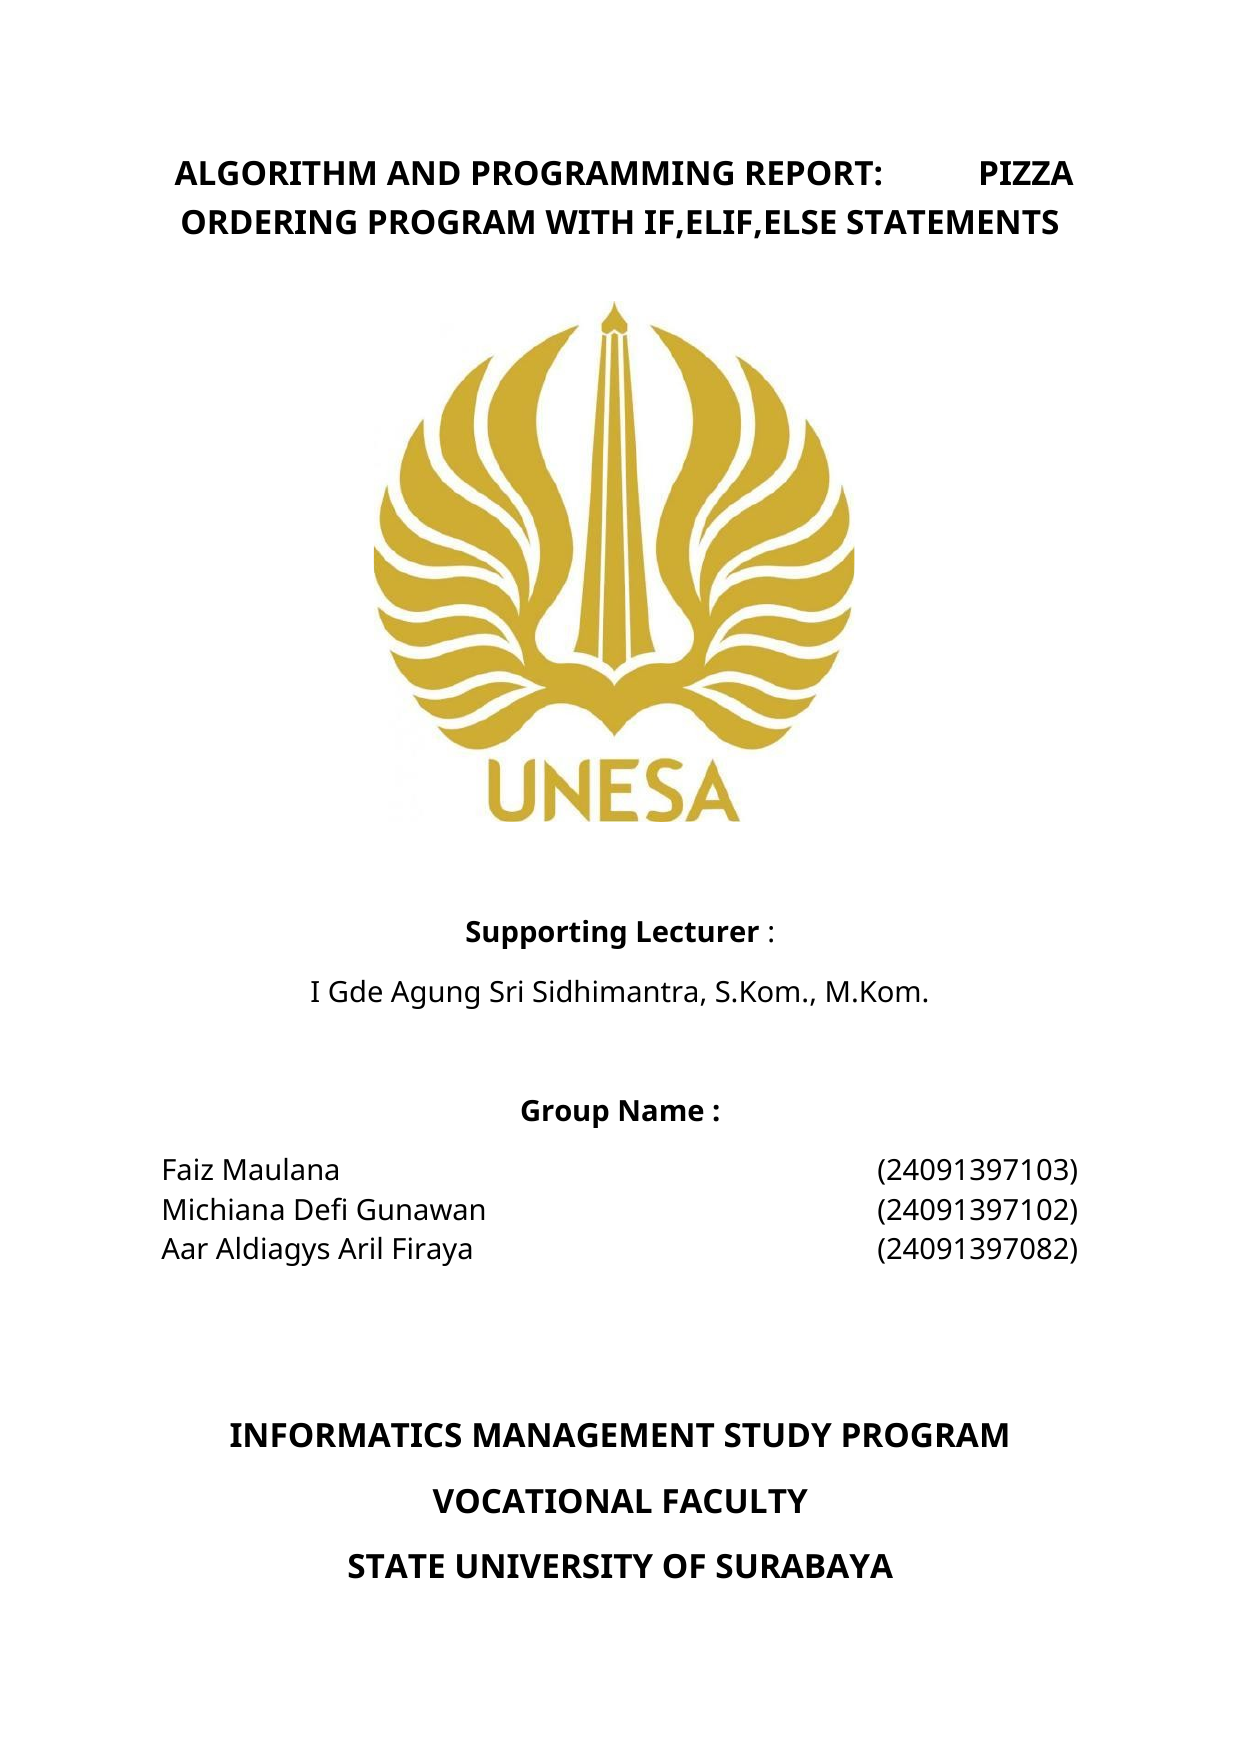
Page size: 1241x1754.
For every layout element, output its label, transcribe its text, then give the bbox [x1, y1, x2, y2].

text STATE UNIVERSITY OF SURABAYA [150, 1543, 1090, 1588]
table_cell Michiana Defi Gunawan [150, 1189, 619, 1229]
table_cell (24091397082) [620, 1229, 1089, 1268]
picture [373, 301, 855, 822]
table_cell (24091397102) [620, 1189, 1089, 1229]
text ALGORITHM AND PROGRAMMING REPORT: PIZZA ORDERING PROGRAM WITH IF,ELIF,ELSE STATEMENTS [150, 150, 1090, 244]
text Supporting Lecturer : [150, 911, 1090, 951]
text I Gde Agung Sri Sidhimantra, S.Kom., M.Kom. [150, 971, 1090, 1011]
table_header Faiz Maulana [150, 1149, 619, 1189]
table_cell Aar Aldiagys Aril Firaya [150, 1229, 619, 1268]
text VOCATIONAL FACULTY [150, 1477, 1090, 1523]
text INFORMATICS MANAGEMENT STUDY PROGRAM [150, 1412, 1090, 1457]
table_header (24091397103) [620, 1149, 1089, 1189]
text Group Name : [150, 1090, 1090, 1129]
